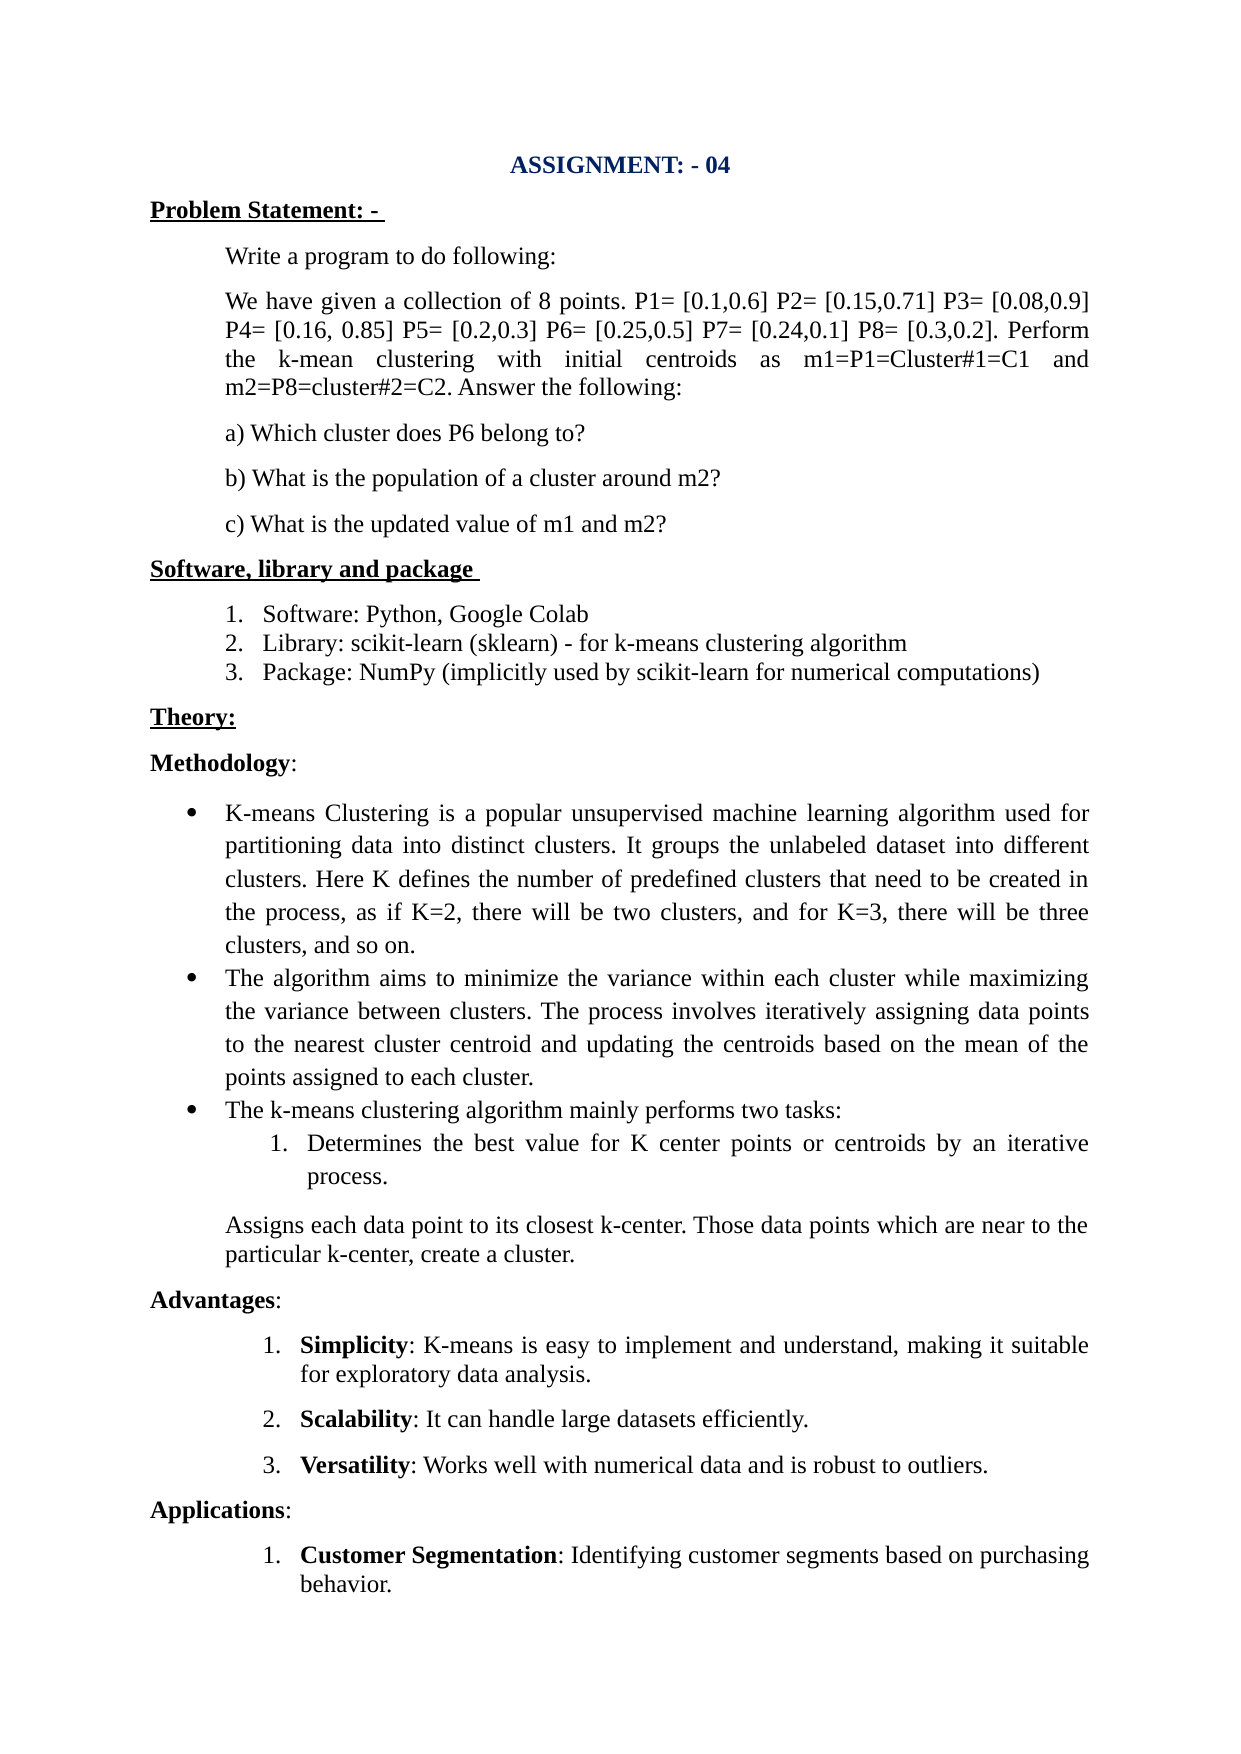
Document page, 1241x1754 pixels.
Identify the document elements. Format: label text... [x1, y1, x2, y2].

text Applications: [150, 1495, 1090, 1524]
list K-means Clustering is a popular unsupervised machine learning algorithm used for partitioning data into distinct clusters. It groups the unlabeled dataset into different clusters. Here K defines the number of predefined clusters that need to be created in the process, as if K=2, there will be two clusters, and for K=3, there will be three clusters, and so on. [187, 798, 1090, 958]
text ASSIGNMENT: - 04 [150, 150, 1090, 179]
list Scalability: It can handle large datasets efficiently. [262, 1404, 1090, 1433]
text Theory: [150, 702, 1090, 731]
list Determines the best value for K center points or centroids by an iterative process. [269, 1128, 1090, 1189]
list The algorithm aims to minimize the variance within each cluster while maximizing the variance between clusters. The process involves iteratively assigning data points to the nearest cluster centroid and updating the centroids based on the mean of the points assigned to each cluster. [187, 963, 1090, 1091]
text Methodology: [150, 748, 1090, 777]
list Software: Python, Google Colab [225, 599, 1090, 628]
text a) Which cluster does P6 belong to? [225, 418, 1090, 447]
text Advantages: [150, 1285, 1090, 1313]
text We have given a collection of 8 points. P1= [0.1,0.6] P2= [0.15,0.71] P3= [0.08,0.9] P4= [0.16, 0.85] P5= [0.2,0.3] P6= [0.25,0.5] P7= [0.24,0.1] P8= [0.3,0.2]. Perform the k-mean clustering with initial centroids as m1=P1=Cluster#1=C1 and m2=P8=cluster#2=C2. Answer the following: [225, 286, 1090, 401]
list Library: scikit-learn (sklearn) - for k-means clustering algorithm [225, 628, 1090, 657]
text Software, library and package [150, 554, 1090, 583]
list Package: NumPy (implicitly used by scikit-learn for numerical computations) [225, 657, 1090, 686]
list Simplicity: K-means is easy to implement and understand, making it suitable for exploratory data analysis. [262, 1330, 1090, 1388]
text Assigns each data point to its closest k-center. Those data points which are near to the particular k-center, create a cluster. [225, 1211, 1090, 1268]
text Write a program to do following: [225, 241, 1090, 269]
text c) What is the updated value of m1 and m2? [225, 509, 1090, 537]
list The k-means clustering algorithm mainly performs two tasks: [187, 1095, 1090, 1123]
text Problem Statement: - [150, 195, 1090, 224]
list Customer Segmentation: Identifying customer segments based on purchasing behavior. [262, 1541, 1090, 1598]
list Versatility: Works well with numerical data and is robust to outliers. [262, 1450, 1090, 1478]
text b) What is the population of a cluster around m2? [225, 463, 1090, 492]
